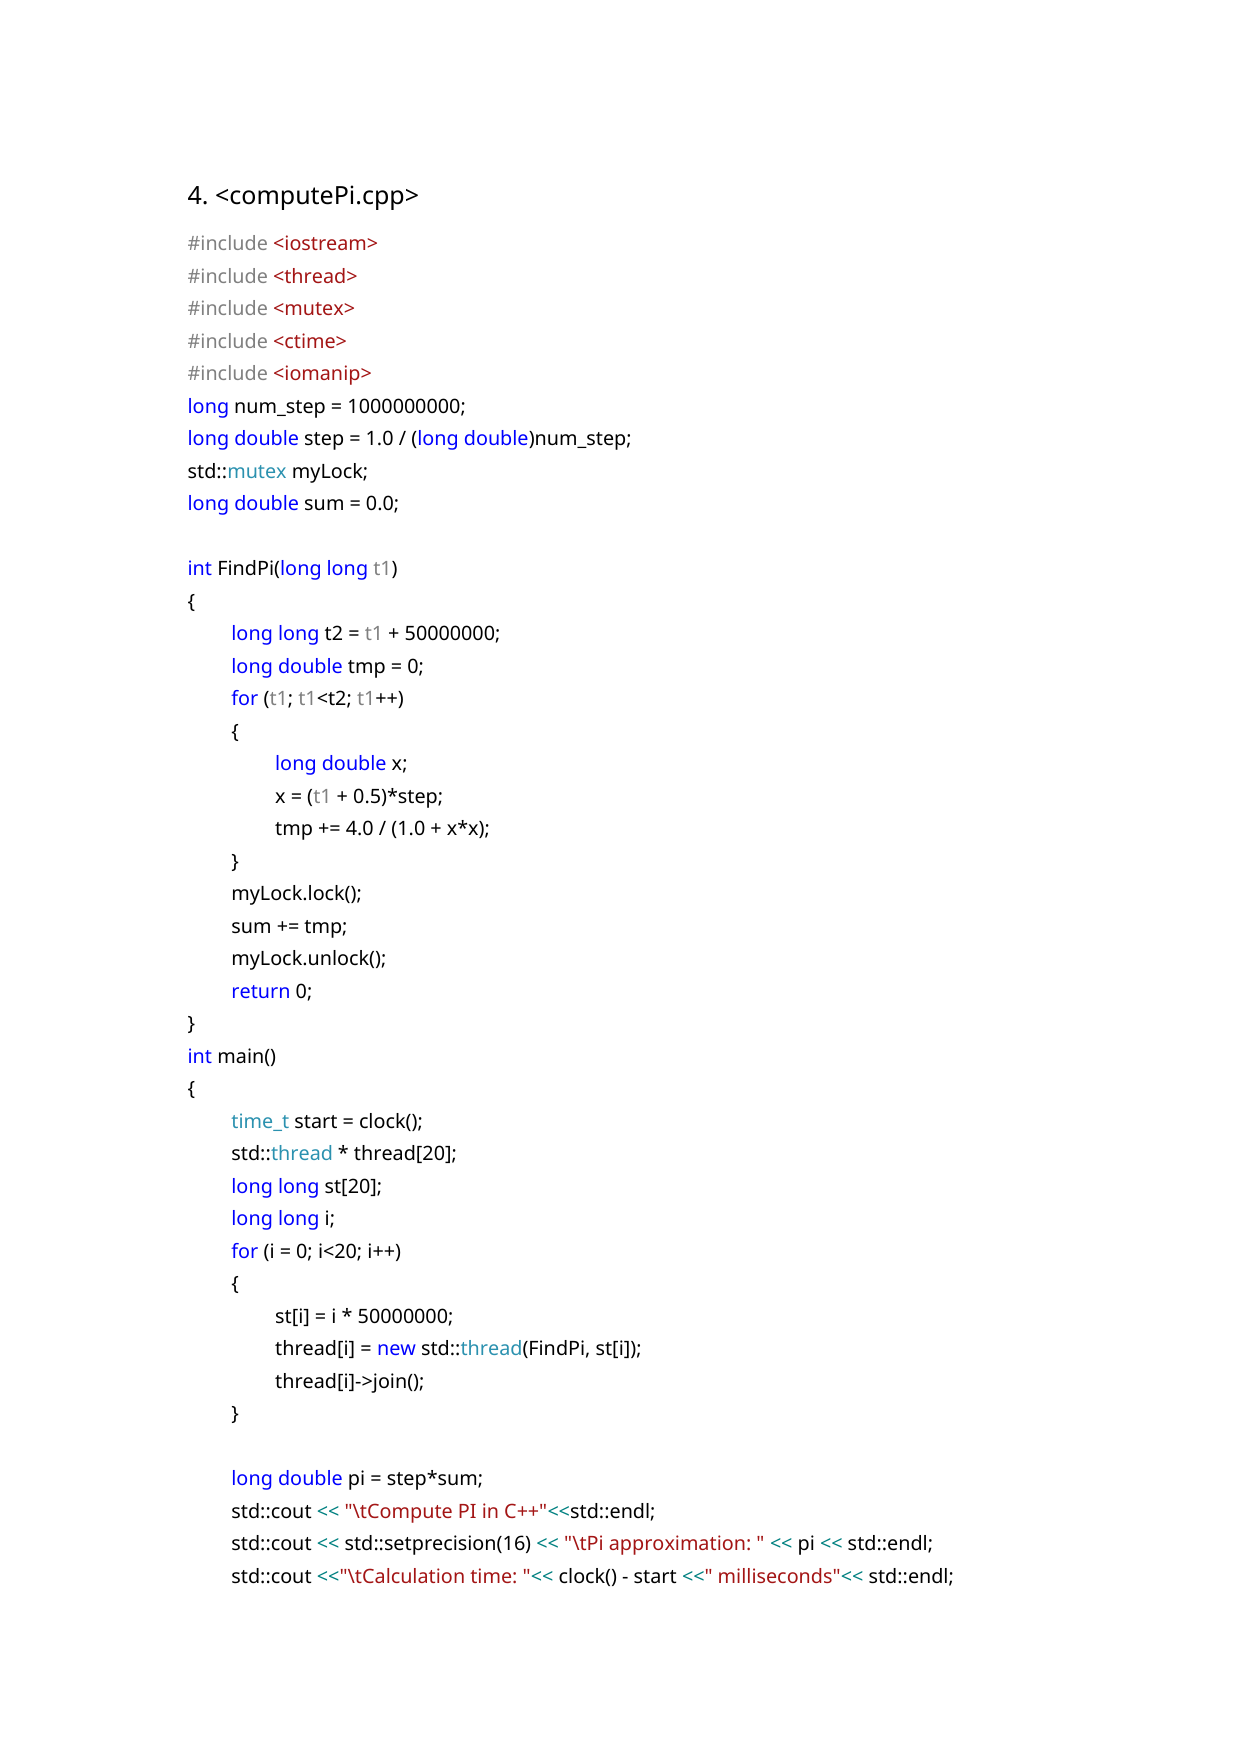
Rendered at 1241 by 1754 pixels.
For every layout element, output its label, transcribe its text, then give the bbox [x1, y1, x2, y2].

text long double sum = 0.0; [187, 487, 1053, 519]
text std::thread * thread[20]; [187, 1137, 1053, 1169]
text long num_step = 1000000000; [187, 389, 1053, 422]
text for (t1; t1<t2; t1++) [187, 682, 1053, 714]
text 4. <computePi.cpp> [187, 162, 1053, 227]
text tmp += 4.0 / (1.0 + x*x); [187, 812, 1053, 844]
text #include <thread> [187, 259, 1053, 292]
text #include <ctime> [187, 324, 1053, 357]
text long double x; [187, 747, 1053, 779]
text long double step = 1.0 / (long double)num_step; [187, 422, 1053, 454]
text long long i; [187, 1202, 1053, 1234]
text long double pi = step*sum; [187, 1462, 1053, 1494]
text #include <iomanip> [187, 357, 1053, 389]
text std::mutex myLock; [187, 454, 1053, 487]
text sum += tmp; [187, 909, 1053, 942]
text { [187, 1267, 1053, 1299]
text std::cout << "\tCompute PI in C++"<<std::endl; [187, 1494, 1053, 1527]
text thread[i] = new std::thread(FindPi, st[i]); [187, 1332, 1053, 1364]
text x = (t1 + 0.5)*step; [187, 779, 1053, 812]
text } [187, 1007, 1053, 1039]
text std::cout << std::setprecision(16) << "\tPi approximation: " << pi << std::endl; [187, 1527, 1053, 1559]
text } [187, 1397, 1053, 1429]
text time_t start = clock(); [187, 1104, 1053, 1137]
text for (i = 0; i<20; i++) [187, 1234, 1053, 1267]
text long long t2 = t1 + 50000000; [187, 617, 1053, 649]
text long double tmp = 0; [187, 649, 1053, 682]
text st[i] = i * 50000000; [187, 1299, 1053, 1332]
text { [187, 714, 1053, 747]
text } [187, 844, 1053, 877]
text { [187, 1072, 1053, 1104]
text thread[i]->join(); [187, 1364, 1053, 1397]
text myLock.lock(); [187, 877, 1053, 909]
text std::cout <<"\tCalculation time: "<< clock() - start <<" milliseconds"<< std::endl; [187, 1559, 1053, 1592]
text { [187, 584, 1053, 617]
text #include <iostream> [187, 227, 1053, 259]
text int main() [187, 1039, 1053, 1072]
text #include <mutex> [187, 292, 1053, 324]
text return 0; [187, 974, 1053, 1007]
text long long st[20]; [187, 1169, 1053, 1202]
text int FindPi(long long t1) [187, 552, 1053, 584]
text myLock.unlock(); [187, 942, 1053, 974]
